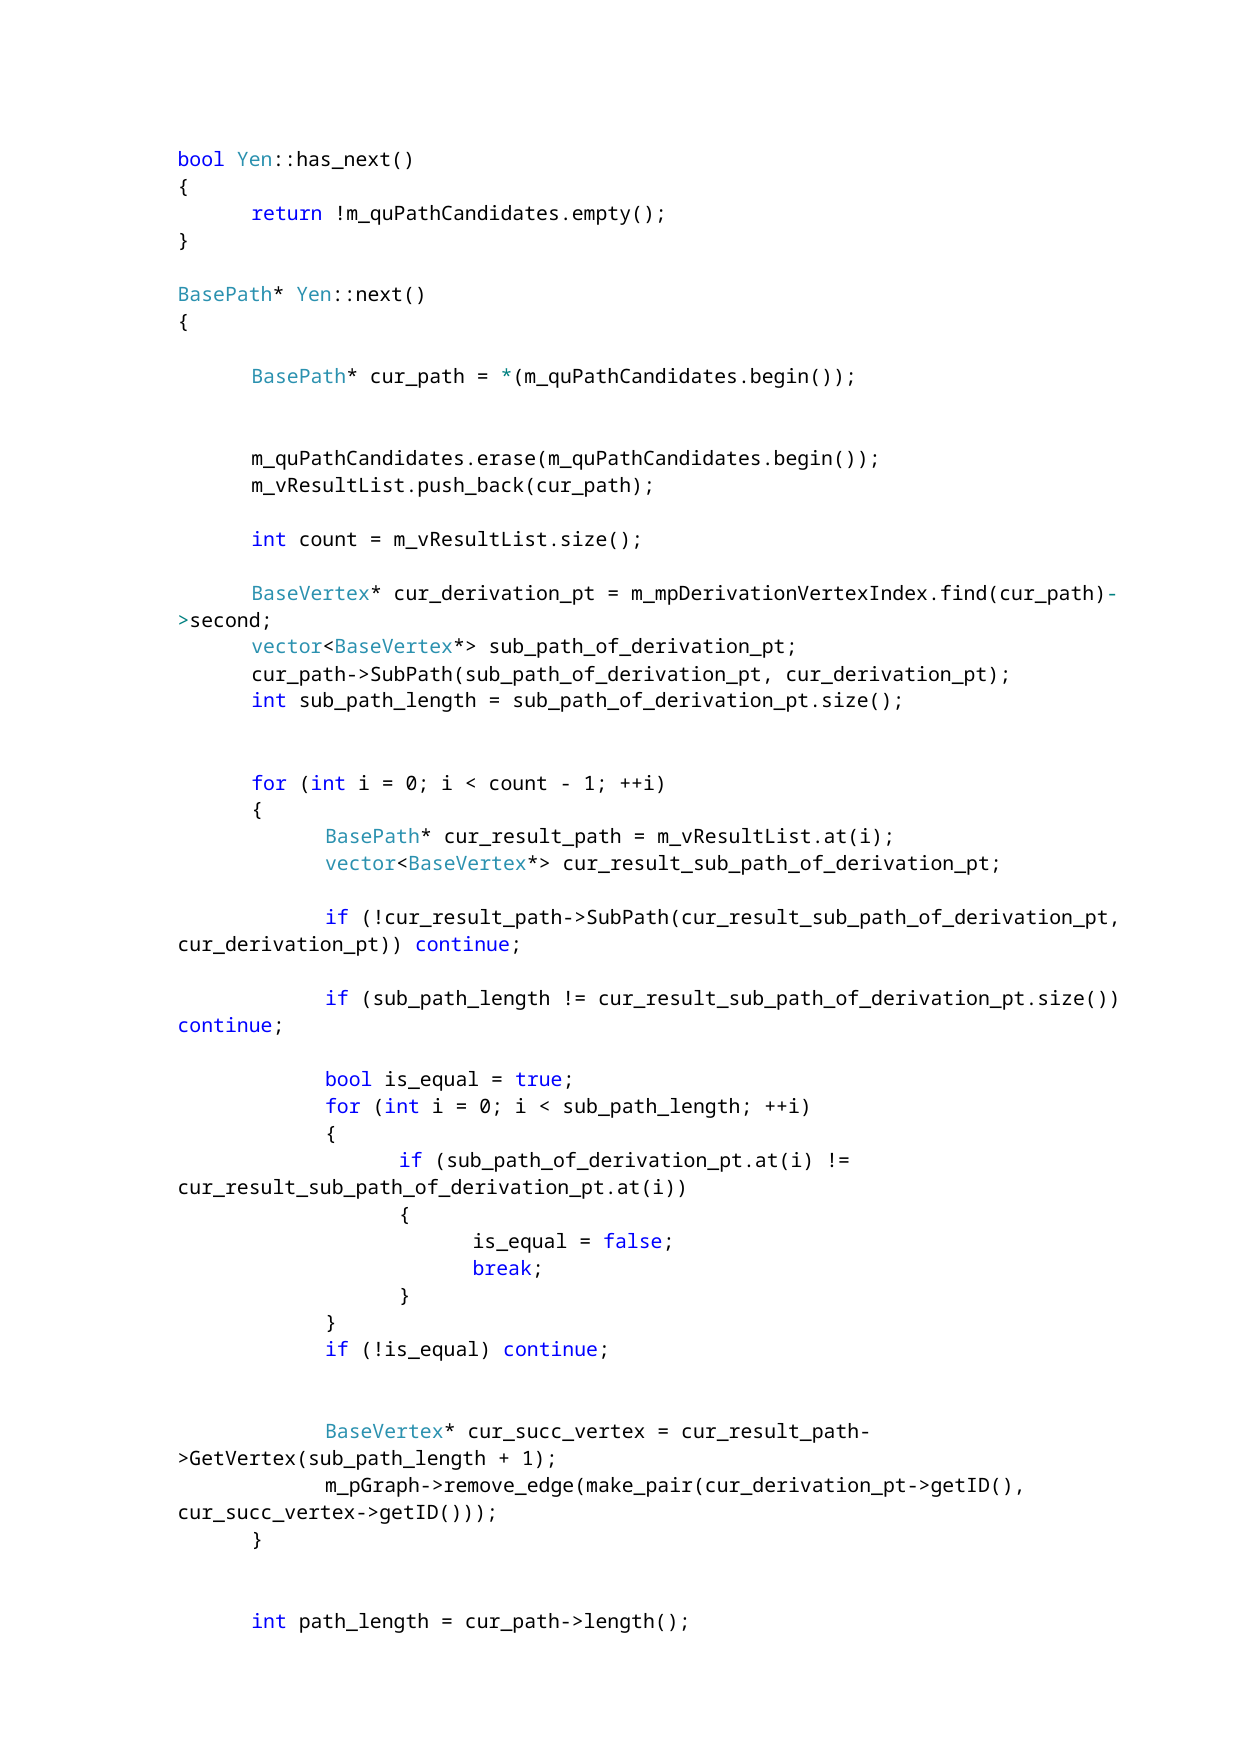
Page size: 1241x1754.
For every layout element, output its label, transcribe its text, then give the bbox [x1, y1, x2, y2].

text cur_path->SubPath(sub_path_of_derivation_pt, cur_derivation_pt); [177, 660, 1152, 687]
text BaseVertex* cur_derivation_pt = m_mpDerivationVertexIndex.find(cur_path)->second; [177, 579, 1152, 633]
text if (!cur_result_path->SubPath(cur_result_sub_path_of_derivation_pt, cur_derivation_pt)) continue; [177, 904, 1152, 958]
text int count = m_vResultList.size(); [177, 525, 1152, 552]
text { [177, 1119, 1152, 1146]
text is_equal = false; [177, 1227, 1152, 1254]
text for (int i = 0; i < sub_path_length; ++i) [177, 1092, 1152, 1119]
text bool Yen::has_next() [177, 145, 1152, 172]
text BasePath* cur_result_path = m_vResultList.at(i); [177, 823, 1152, 850]
text BaseVertex* cur_succ_vertex = cur_result_path->GetVertex(sub_path_length + 1); [177, 1417, 1152, 1471]
text { [177, 1200, 1152, 1227]
text m_pGraph->remove_edge(make_pair(cur_derivation_pt->getID(), cur_succ_vertex->getID())); [177, 1471, 1152, 1525]
text int path_length = cur_path->length(); [177, 1607, 1152, 1634]
text { [177, 796, 1152, 823]
text } [177, 1525, 1152, 1552]
text BasePath* Yen::next() [177, 280, 1152, 307]
text BasePath* cur_path = *(m_quPathCandidates.begin()); [177, 362, 1152, 389]
text vector<BaseVertex*> sub_path_of_derivation_pt; [177, 633, 1152, 660]
text break; [177, 1254, 1152, 1281]
text } [177, 226, 1152, 253]
text if (sub_path_length != cur_result_sub_path_of_derivation_pt.size()) continue; [177, 984, 1152, 1038]
text if (!is_equal) continue; [177, 1335, 1152, 1362]
text m_quPathCandidates.erase(m_quPathCandidates.begin()); [177, 444, 1152, 471]
text } [177, 1308, 1152, 1335]
text for (int i = 0; i < count - 1; ++i) [177, 769, 1152, 796]
text if (sub_path_of_derivation_pt.at(i) != cur_result_sub_path_of_derivation_pt.at(i)) [177, 1146, 1152, 1200]
text int sub_path_length = sub_path_of_derivation_pt.size(); [177, 687, 1152, 714]
text return !m_quPathCandidates.empty(); [177, 199, 1152, 226]
text bool is_equal = true; [177, 1066, 1152, 1092]
text { [177, 307, 1152, 334]
text m_vResultList.push_back(cur_path); [177, 471, 1152, 498]
text vector<BaseVertex*> cur_result_sub_path_of_derivation_pt; [177, 850, 1152, 877]
text } [177, 1281, 1152, 1308]
text { [177, 172, 1152, 199]
